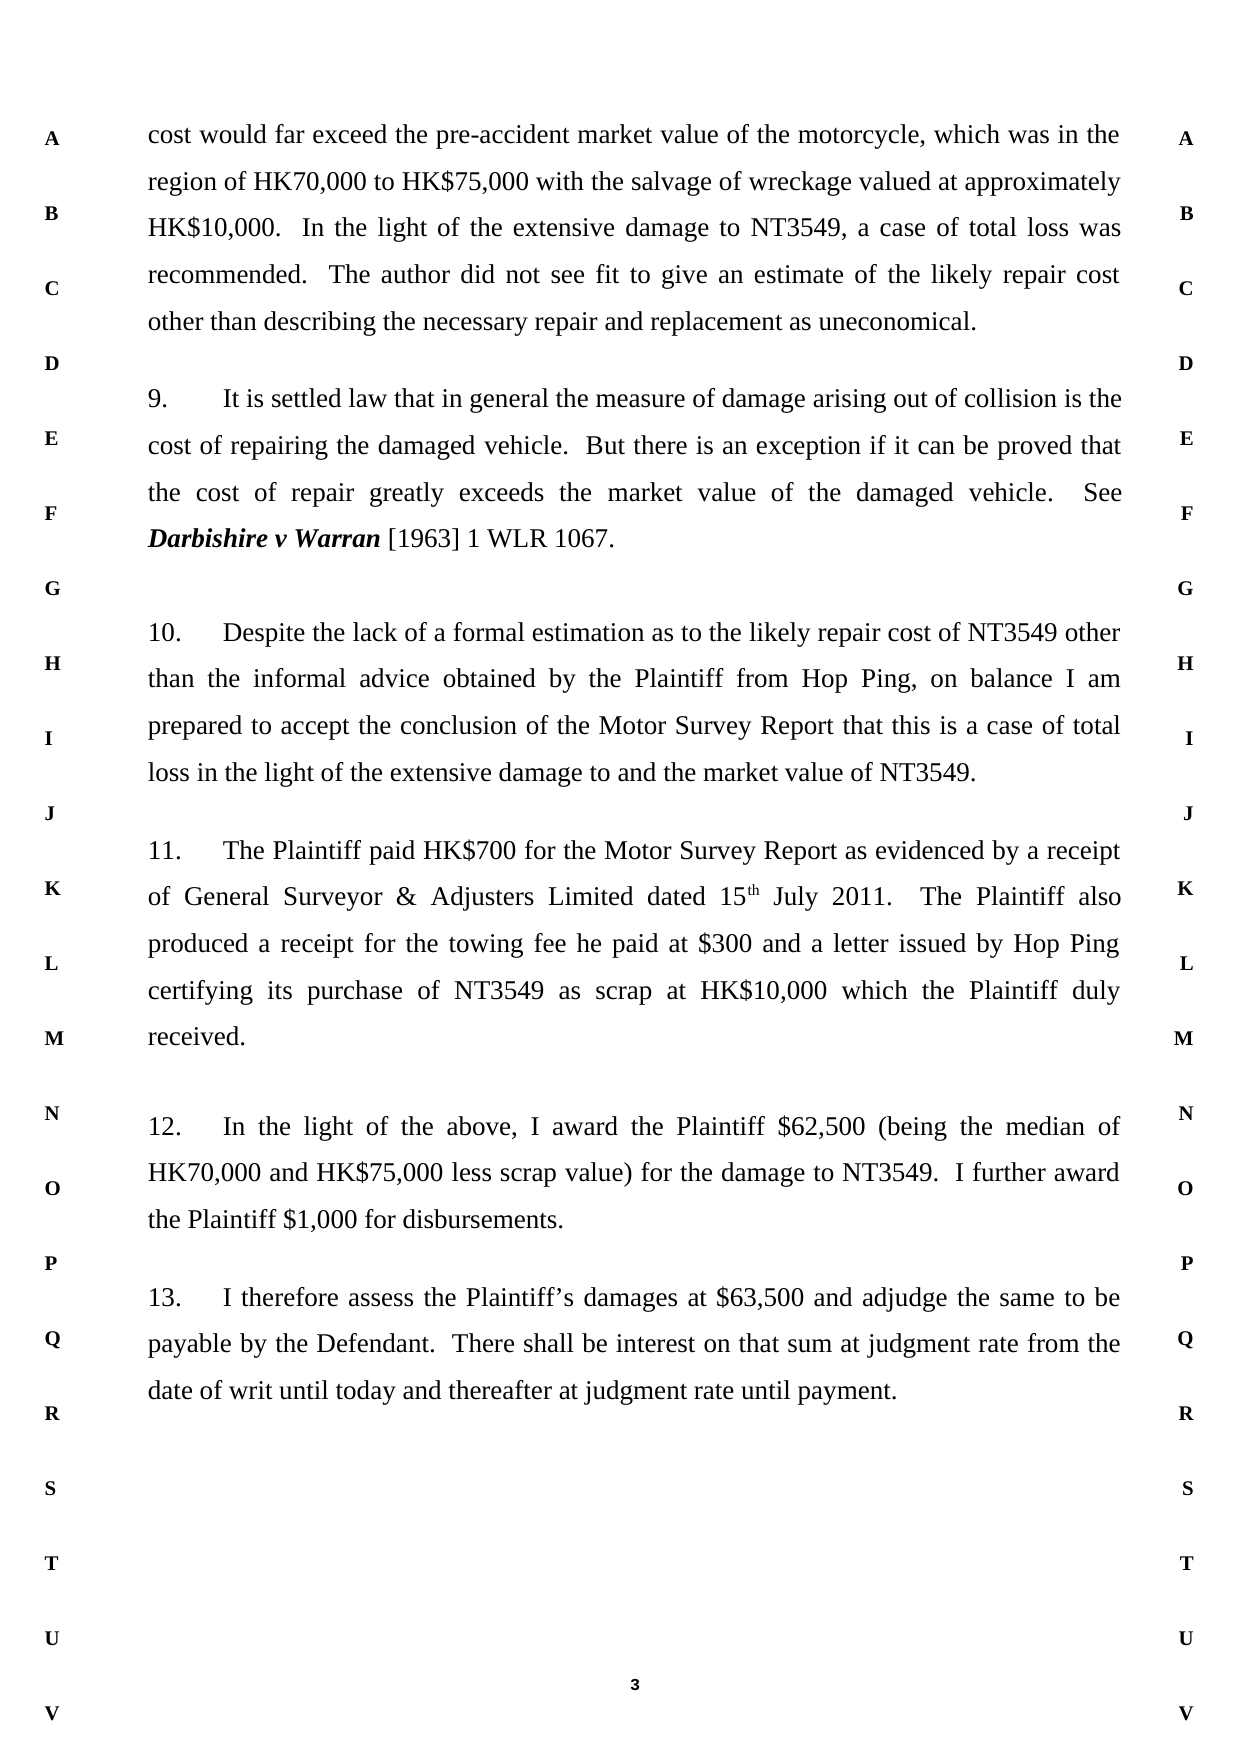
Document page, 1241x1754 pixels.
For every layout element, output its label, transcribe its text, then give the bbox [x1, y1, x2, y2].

list The Plaintiff paid HK$700 for the Motor Survey Report as evidenced by a receipt of General Surveyor & Adjusters Limited dated 15th July 2011. The Plaintiff also produced a receipt for the towing fee he paid at $300 and a letter issued by Hop Ping certifying its purchase of NT3549 as scrap at HK$10,000 which the Plaintiff duly received. [148, 834, 1122, 1052]
list In the light of the above, I award the Plaintiff $62,500 (being the median of HK70,000 and HK$75,000 less scrap value) for the damage to NT3549. I further award the Plaintiff $1,000 for disbursements. [148, 1109, 1122, 1234]
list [148, 118, 1122, 336]
list It is settled law that in general the measure of damage arising out of collision is the cost of repairing the damaged vehicle. But there is an exception if it can be proved that the cost of repair greatly exceeds the market value of the damaged vehicle. See Darbishire v Warran [1963] 1 WLR 1067. [148, 383, 1122, 554]
list Despite the lack of a formal estimation as to the likely repair cost of NT3549 other than the informal advice obtained by the Plaintiff from Hop Ping, on balance I am prepared to accept the conclusion of the Motor Survey Report that this is a case of total loss in the light of the extensive damage to and the market value of NT3549. [148, 616, 1122, 787]
list I therefore assess the Plaintiff’s damages at $63,500 and adjudge the same to be payable by the Defendant. There shall be interest on that sum at judgment rate from the date of writ until today and thereafter at judgment rate until payment. [148, 1281, 1122, 1405]
